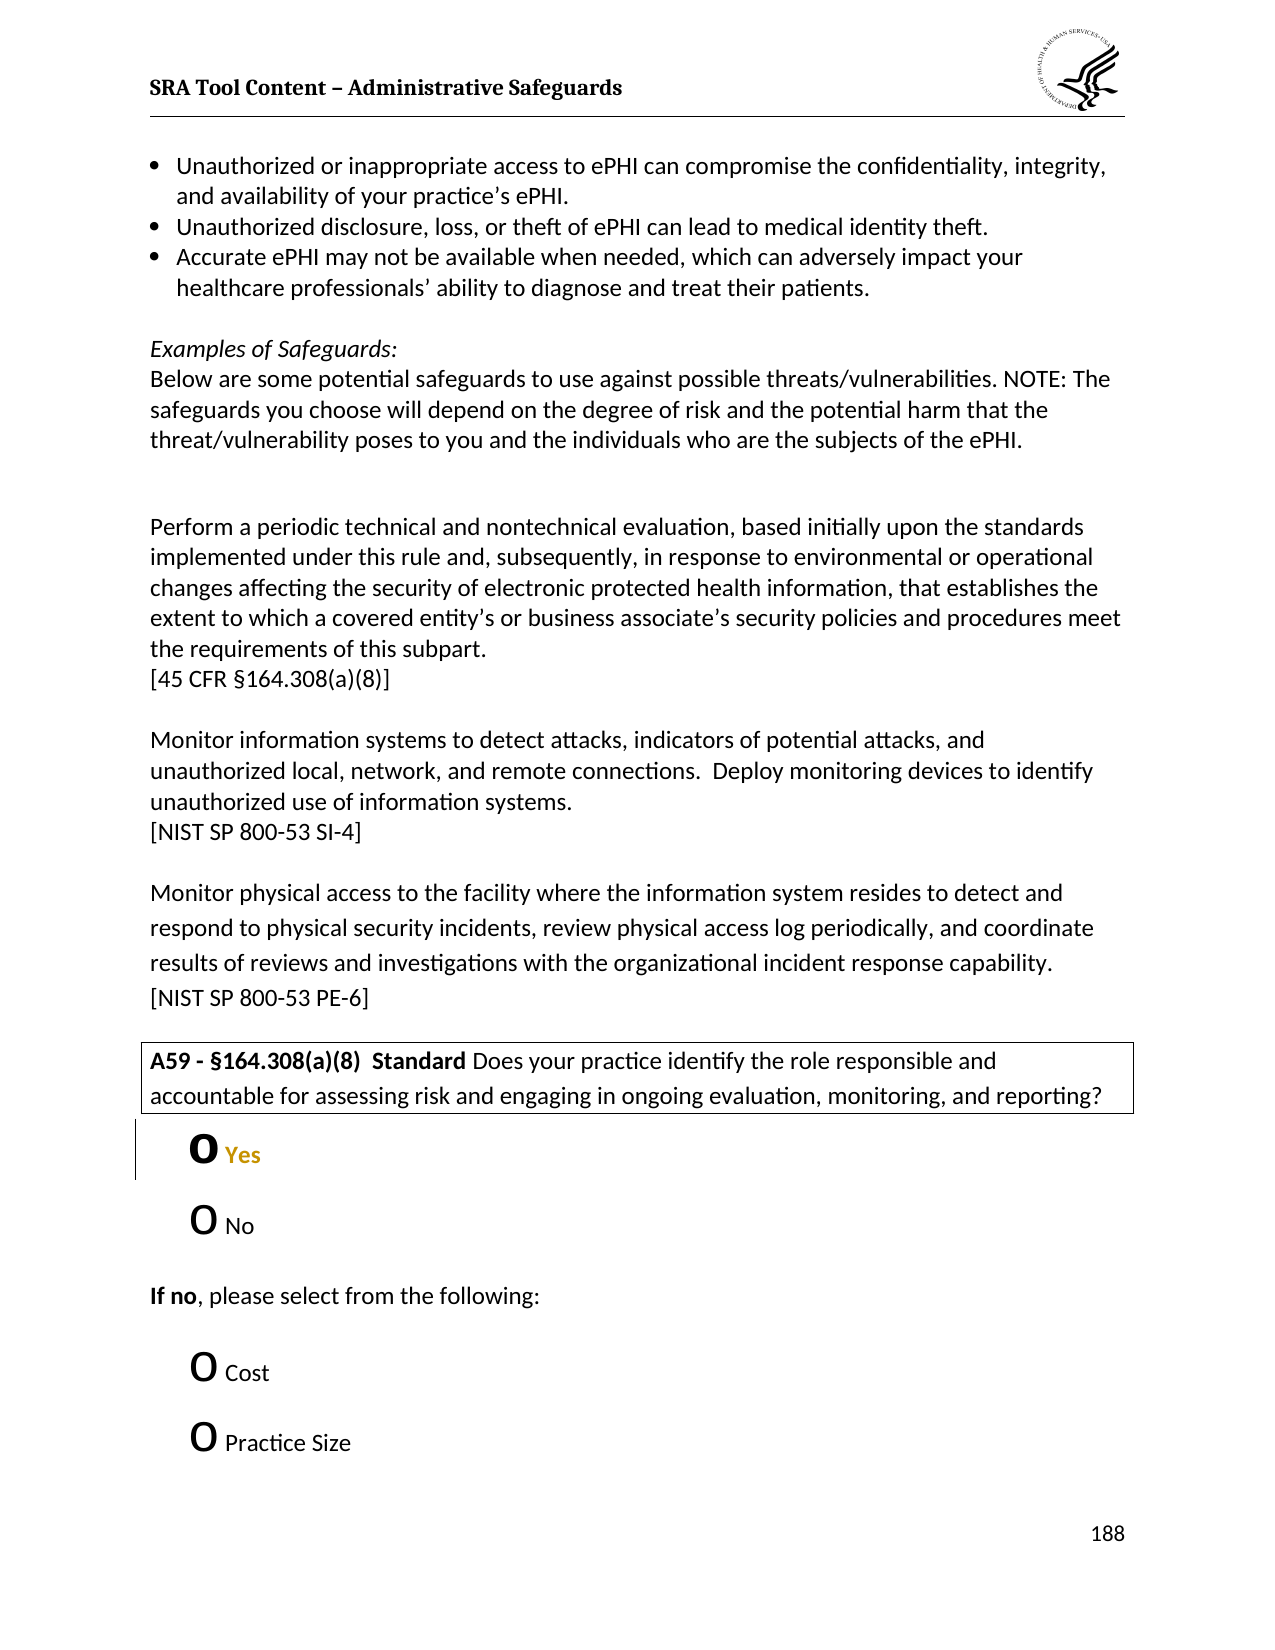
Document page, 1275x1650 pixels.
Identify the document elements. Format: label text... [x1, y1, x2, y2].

picture [1037, 29, 1119, 111]
text [45 CFR §164.308(a)(8)] [150, 664, 1125, 694]
list Accurate ePHI may not be available when needed, which can adversely impact your healthcare professionals’ ability to diagnose and treat their patients. [150, 242, 1125, 303]
list No [187, 1189, 1125, 1250]
list Practice Size [187, 1407, 1125, 1468]
list Cost [187, 1336, 1125, 1398]
list Unauthorized or inappropriate access to ePHI can compromise the confidentiality, integrity, and availability of your practice’s ePHI. [150, 150, 1125, 211]
text Monitor information systems to detect attacks, indicators of potential attacks, and unauthorized local, network, and remote connections. Deploy monitoring devices to identify unauthorized use of information systems. [150, 725, 1125, 816]
text Perform a periodic technical and nontechnical evaluation, based initially upon the standards implemented under this rule and, subsequently, in response to environmental or operational changes affecting the security of electronic protected health information, that establishes the extent to which a covered entity’s or business associate’s security policies and procedures meet the requirements of this subpart. [150, 511, 1125, 664]
text Monitor physical access to the facility where the information system resides to detect and respond to physical security incidents, review physical access log periodically, and coordinate results of reviews and investigations with the organizational incident response capability. [NIST SP 800-53 PE-6] [150, 877, 1125, 1013]
text Below are some potential safeguards to use against possible threats/vulnerabilities. NOTE: The safeguards you choose will depend on the degree of risk and the potential harm that the threat/vulnerability poses to you and the individuals who are the subjects of the ePHI. [150, 364, 1125, 455]
text Examples of Safeguards: [150, 333, 1125, 364]
text [NIST SP 800-53 SI-4] [150, 816, 1125, 847]
list Yes [187, 1118, 1125, 1180]
text If no, please select from the following: [150, 1280, 1125, 1311]
list Unauthorized disclosure, loss, or theft of ePHI can lead to medical identity theft. [150, 211, 1125, 242]
subtitle A59 - §164.308(a)(8) Standard Does your practice identify the role responsible and accountable for assessing risk and engaging in ongoing evaluation, monitoring, and reporting? [142, 1043, 1133, 1113]
